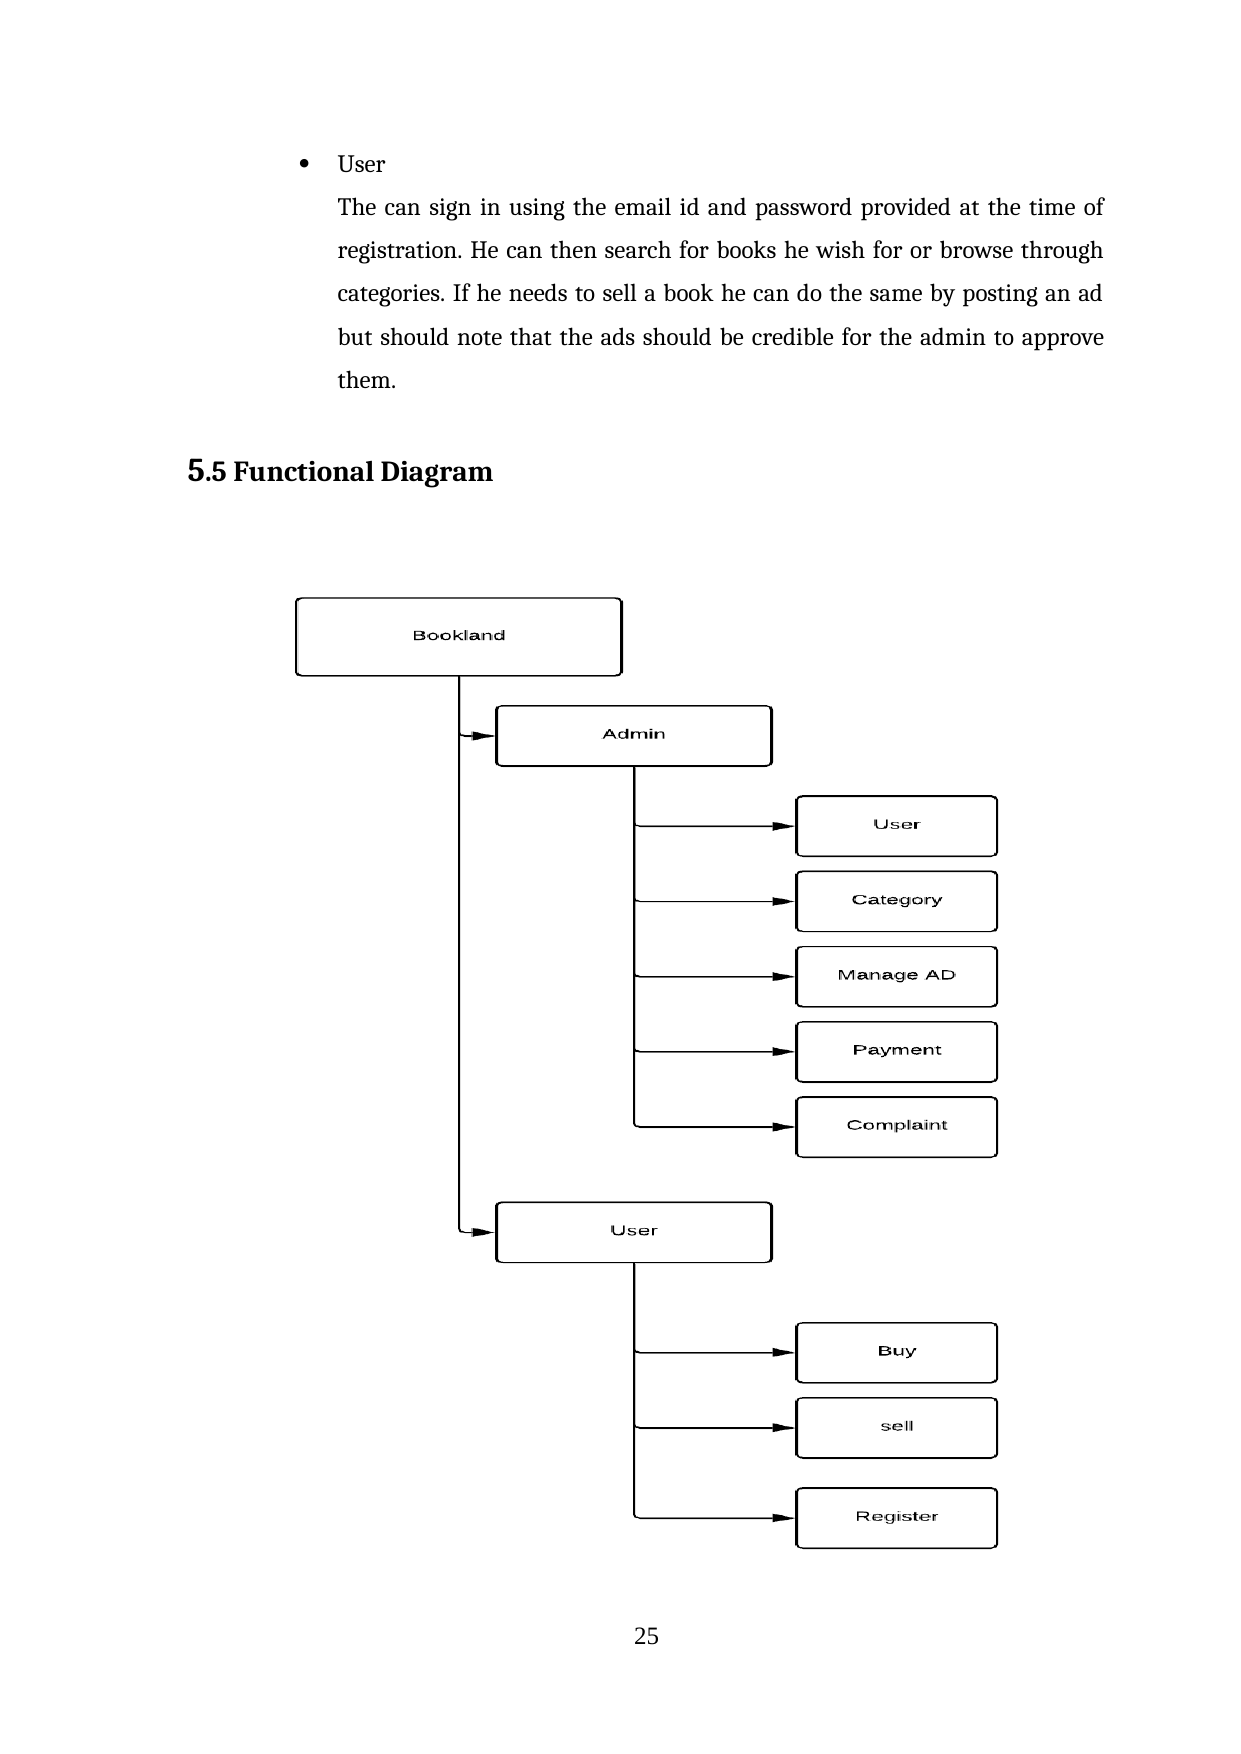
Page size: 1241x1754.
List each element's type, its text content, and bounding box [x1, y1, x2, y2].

text 5.5 Functional Diagram [187, 452, 1000, 490]
list User [300, 150, 1105, 179]
picture [234, 534, 1060, 1578]
list The can sign in using the email id and password provided at the time of registration. He can then search for books he wish for or browse through categories. If he needs to sell a book he can do the same by posting an ad but should note that the ads should be credible for the admin to approve them. [337, 193, 1105, 394]
